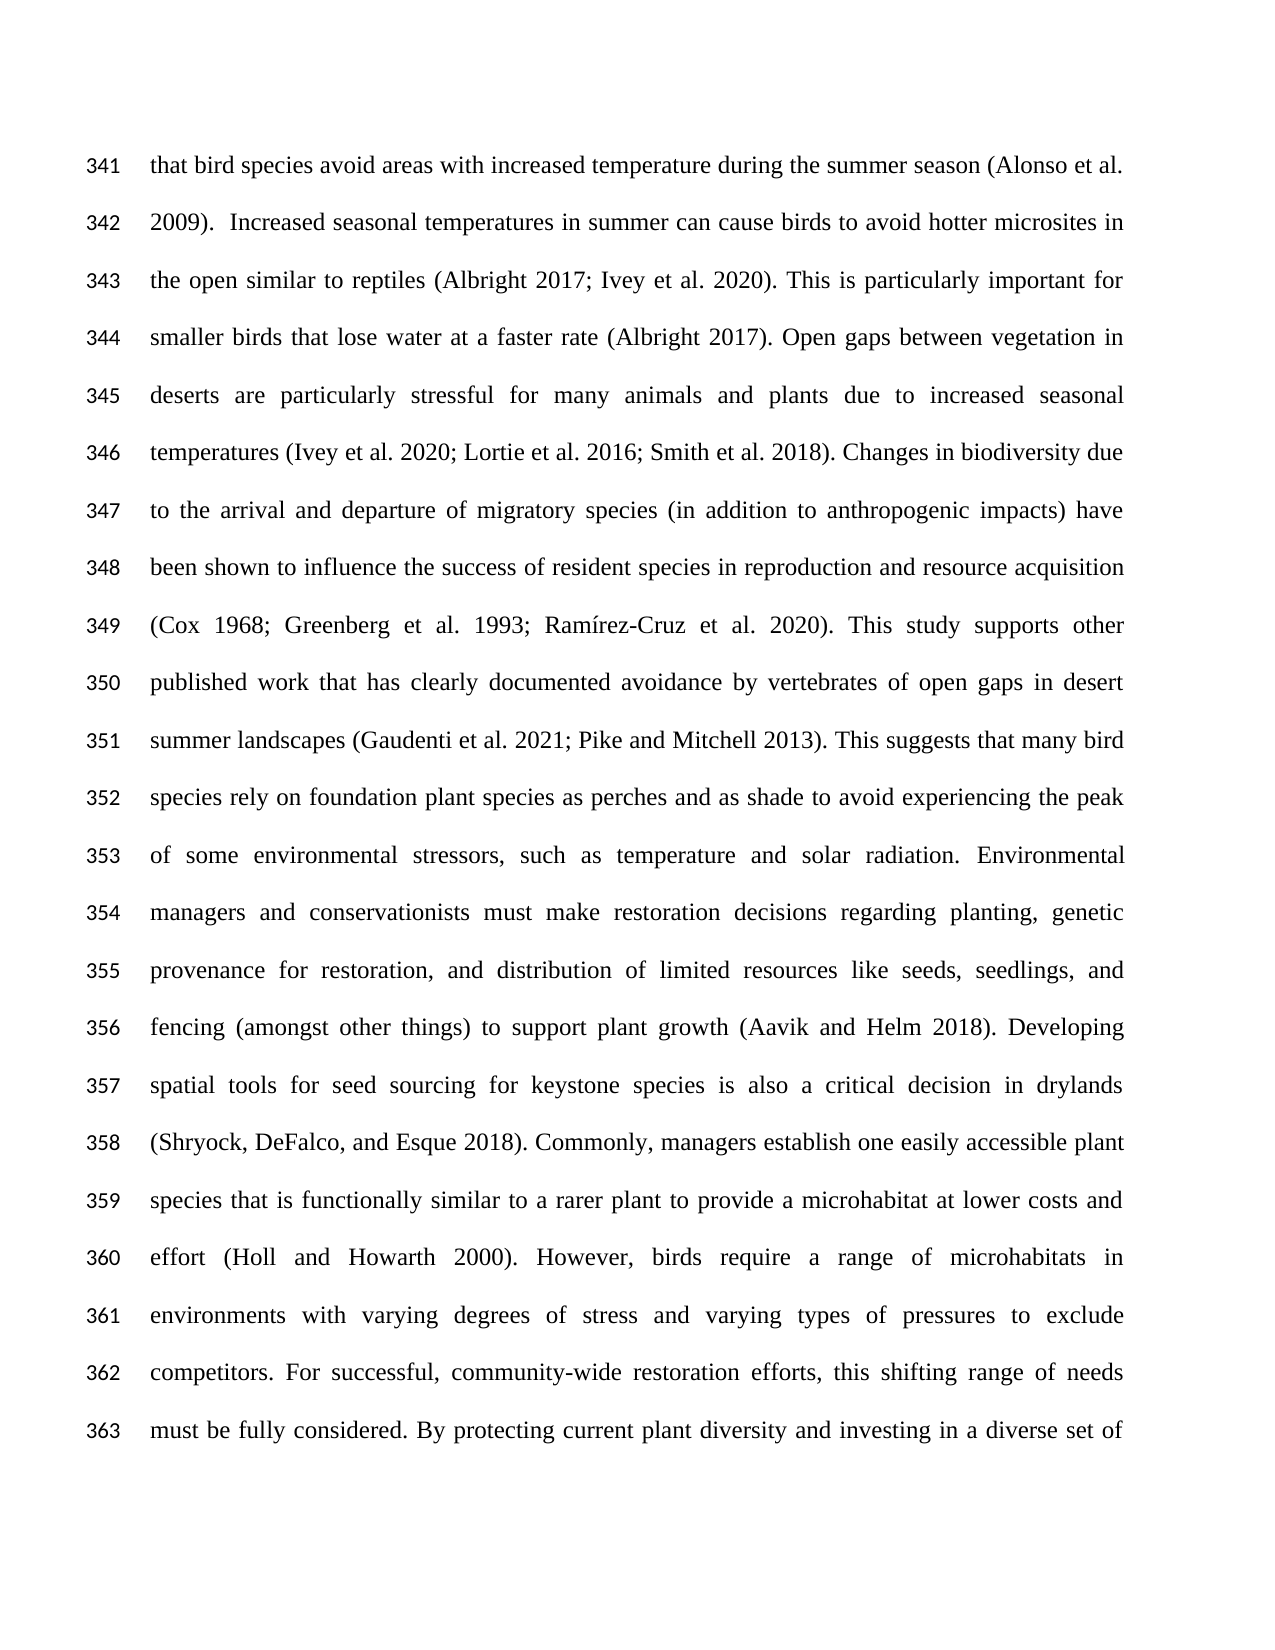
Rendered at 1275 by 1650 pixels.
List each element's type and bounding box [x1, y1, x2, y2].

text [150, 150, 1125, 1444]
